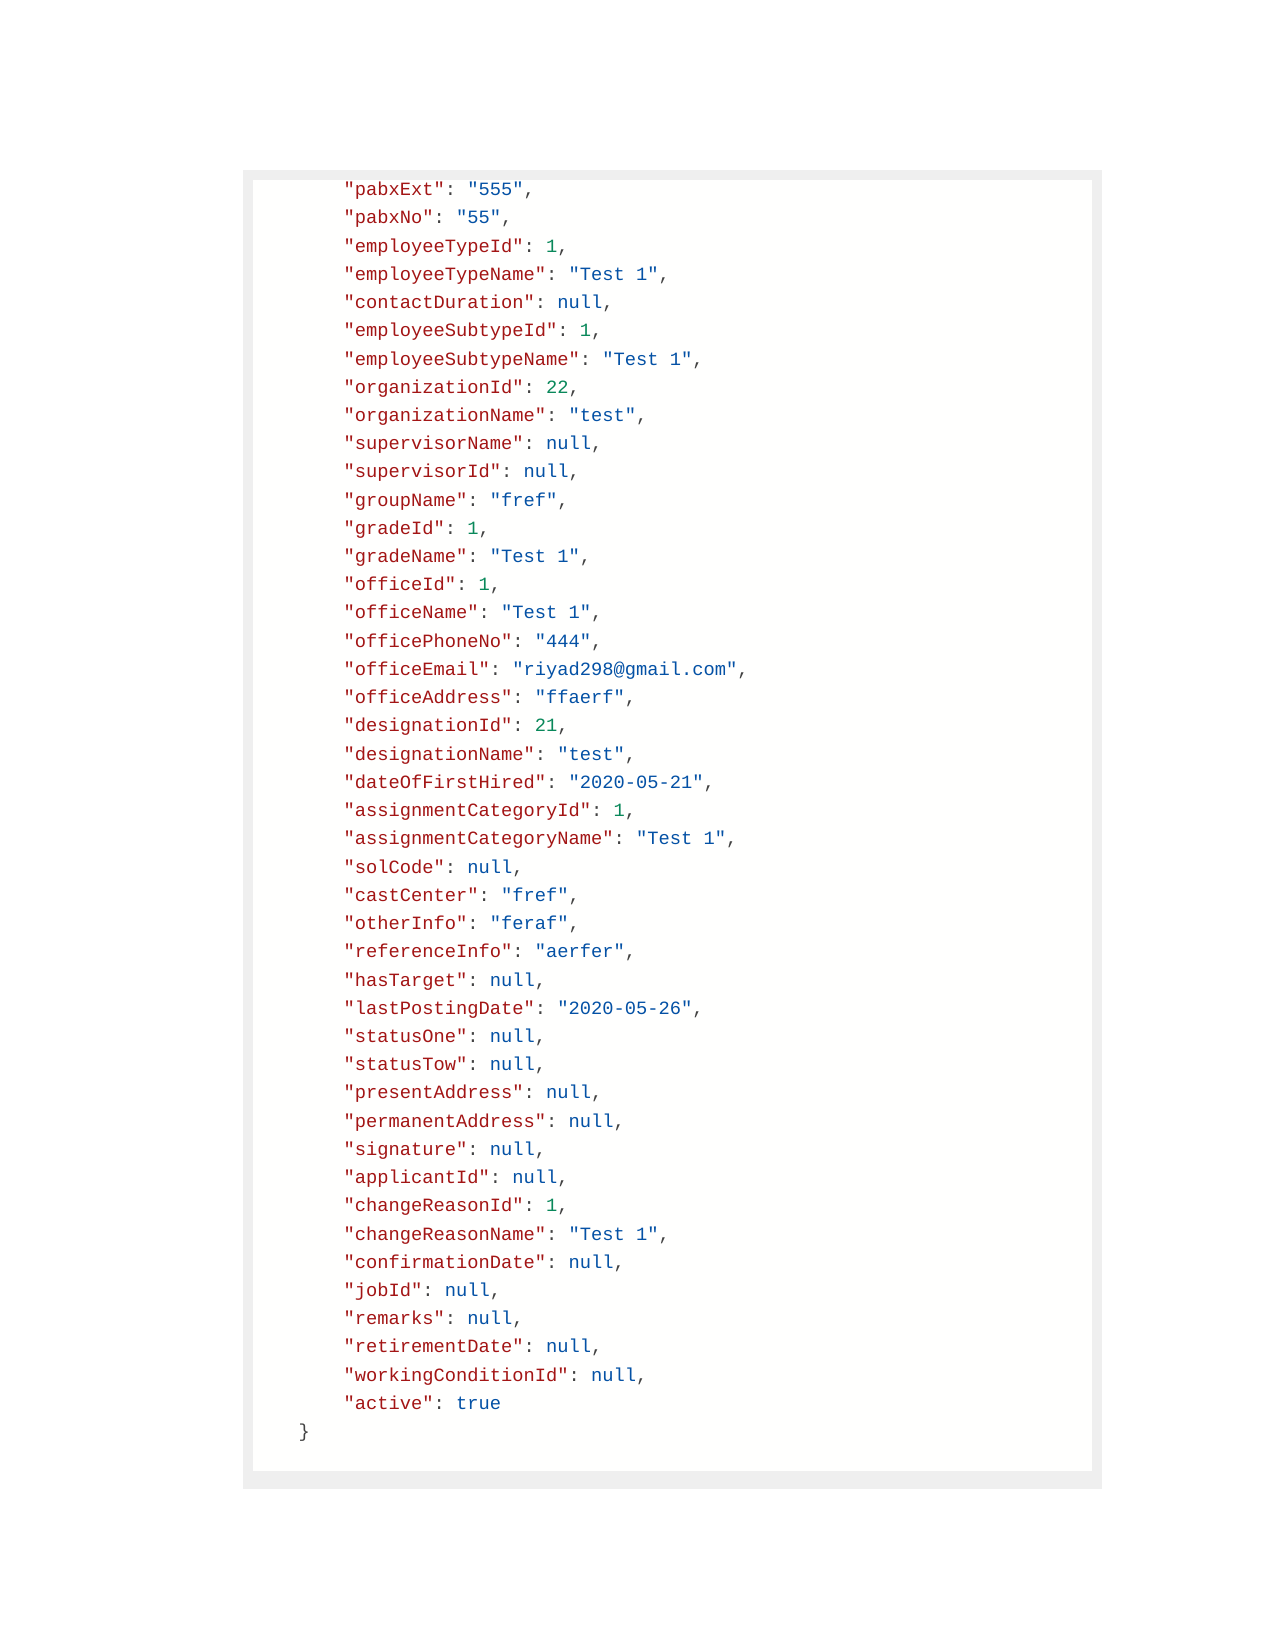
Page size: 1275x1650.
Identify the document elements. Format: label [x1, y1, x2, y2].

table_header [243, 170, 1102, 1489]
